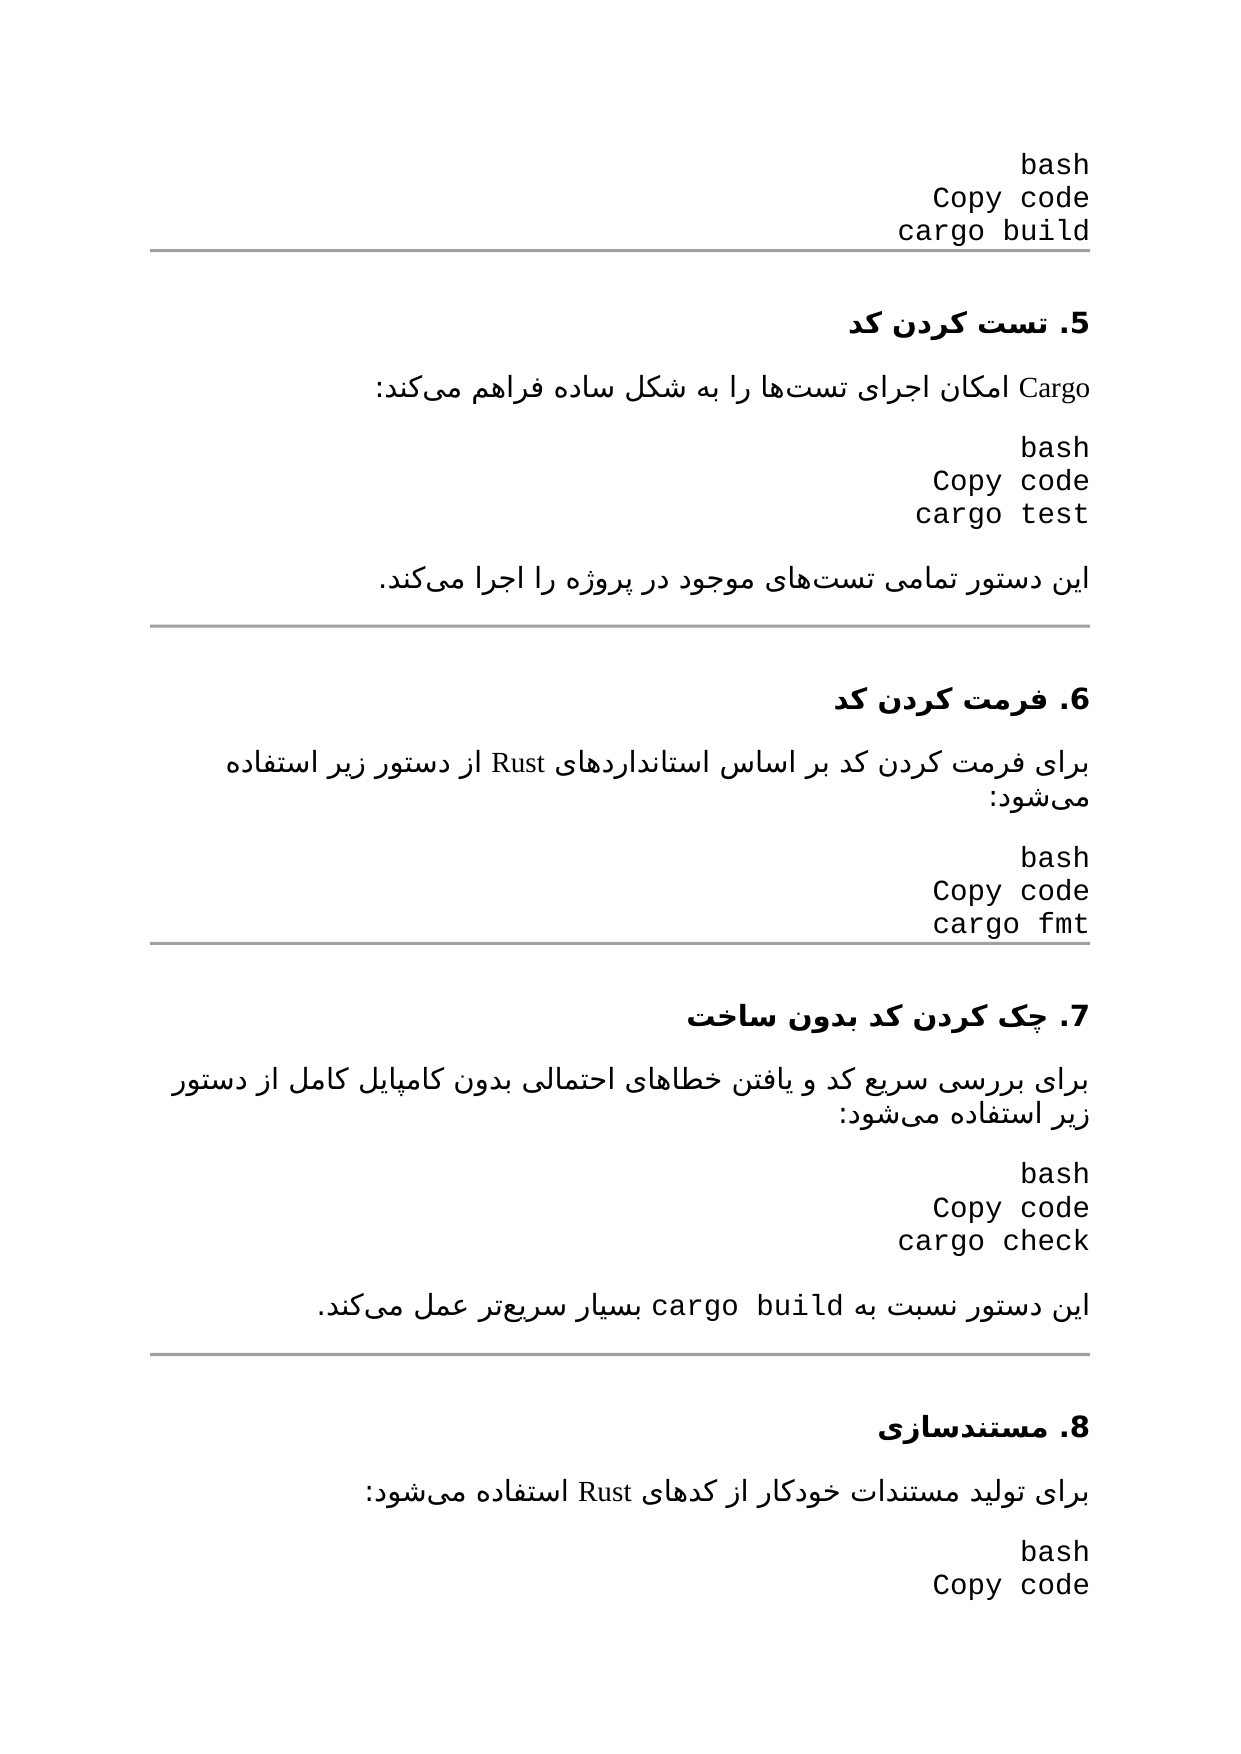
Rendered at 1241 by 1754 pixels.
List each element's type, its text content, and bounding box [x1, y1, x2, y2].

subtitle 5. تست کردن کد [150, 307, 1090, 341]
text bash [150, 1537, 1090, 1570]
text bash [150, 150, 1090, 183]
text bash [150, 433, 1090, 466]
text برای تولید مستندات خودکار از کدهای Rust استفاده می‌شود: [150, 1474, 1090, 1508]
text Cargo امکان اجرای تست‌ها را به شکل ساده فراهم می‌کند: [150, 370, 1090, 404]
text این دستور تمامی تست‌های موجود در پروژه را اجرا می‌کند. [150, 561, 1090, 595]
text cargo fmt [150, 909, 1090, 941]
text برای بررسی سریع کد و یافتن خطاهای احتمالی بدون کامپایل کامل از دستور زیر استفاده می‌شود: [150, 1063, 1090, 1131]
subtitle 7. چک کردن کد بدون ساخت [150, 999, 1090, 1033]
text Copy code [150, 876, 1090, 909]
text bash [150, 1160, 1090, 1193]
text Copy code [150, 466, 1090, 499]
text برای فرمت کردن کد بر اساس استانداردهای Rust از دستور زیر استفاده می‌شود: [150, 745, 1090, 813]
text cargo check [150, 1226, 1090, 1259]
text cargo build [150, 216, 1090, 249]
text Copy code [150, 1570, 1090, 1603]
subtitle 6. فرمت کردن کد [150, 682, 1090, 716]
text این دستور نسبت به cargo build بسیار سریع‌تر عمل می‌کند. [150, 1288, 1090, 1324]
subtitle 8. مستندسازی [150, 1411, 1090, 1444]
text bash [150, 843, 1090, 876]
text Copy code [150, 183, 1090, 216]
text cargo test [150, 499, 1090, 532]
text Copy code [150, 1193, 1090, 1226]
